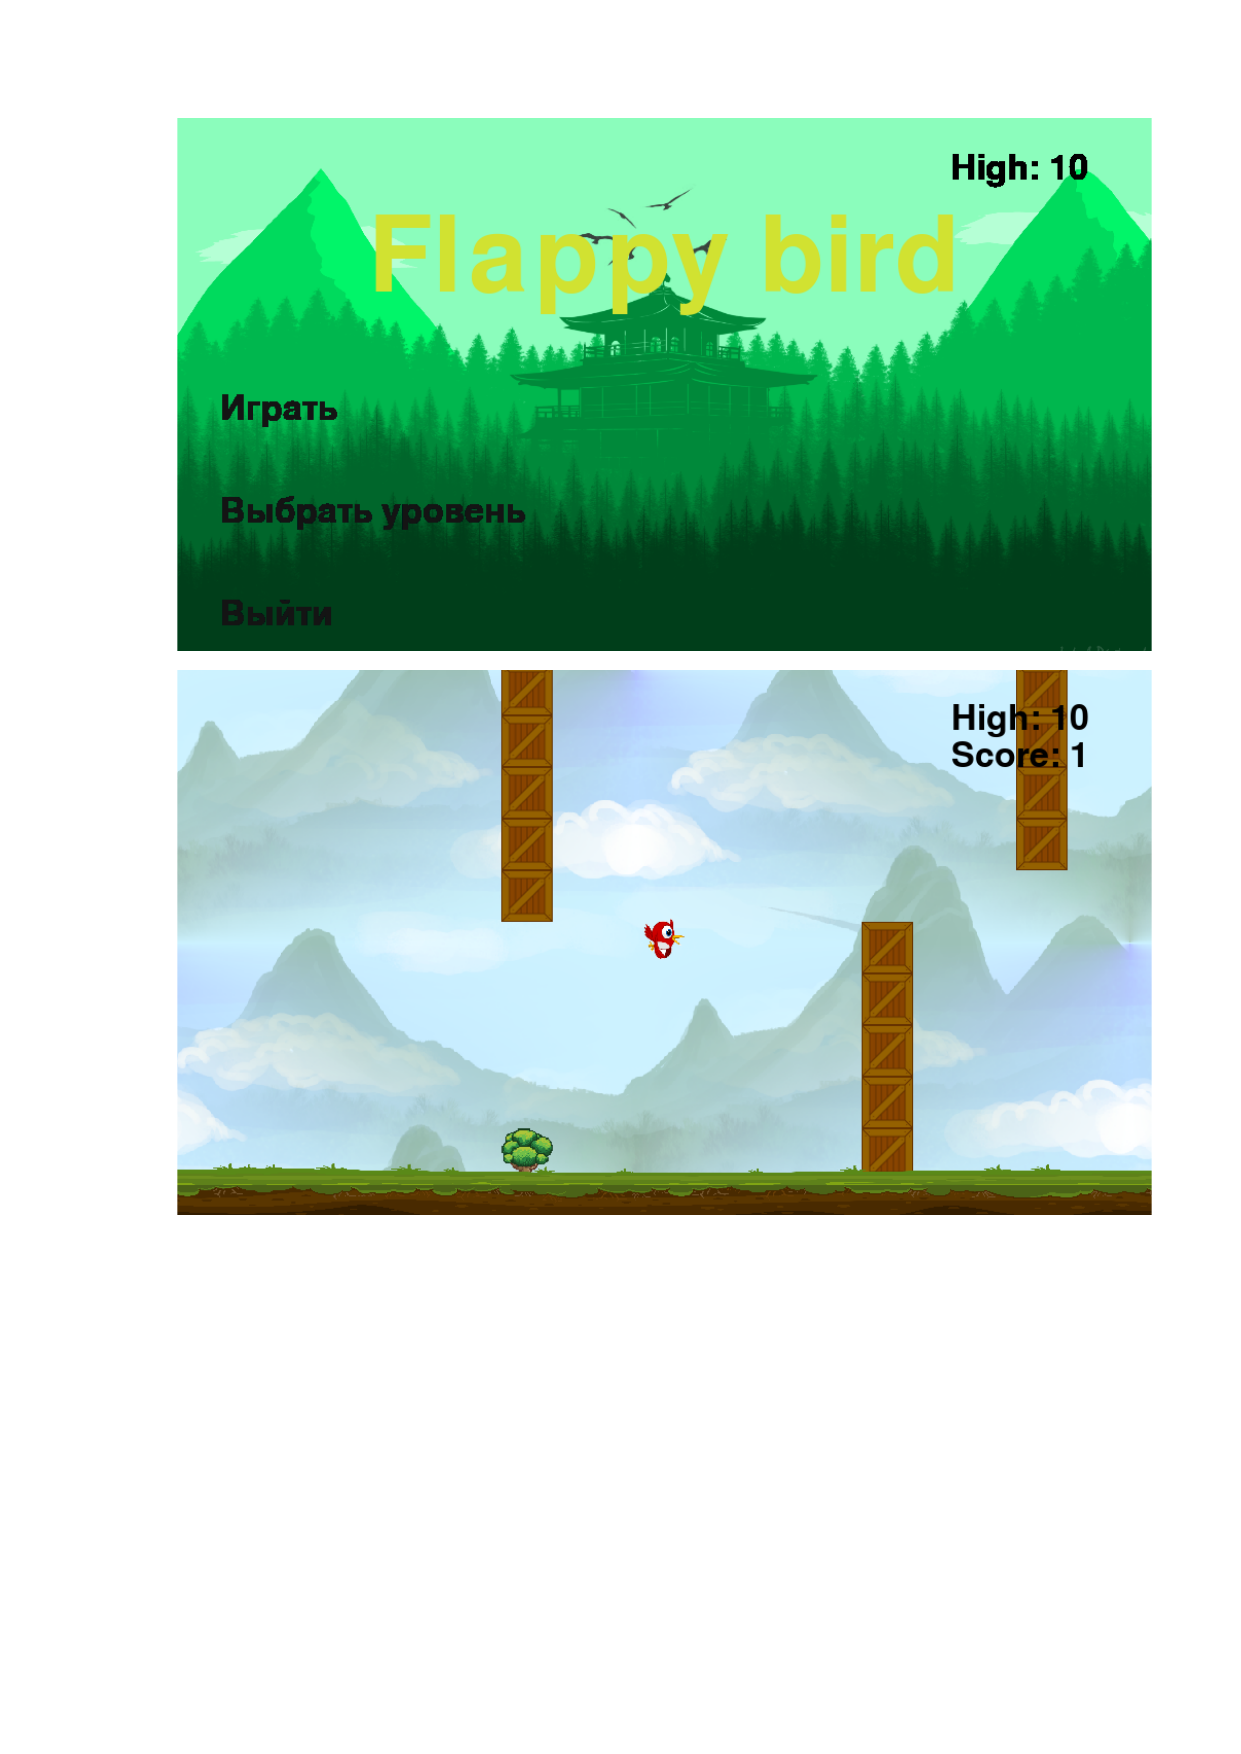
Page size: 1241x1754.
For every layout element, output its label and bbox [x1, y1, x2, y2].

picture [177, 118, 1152, 651]
picture [177, 670, 1152, 1215]
